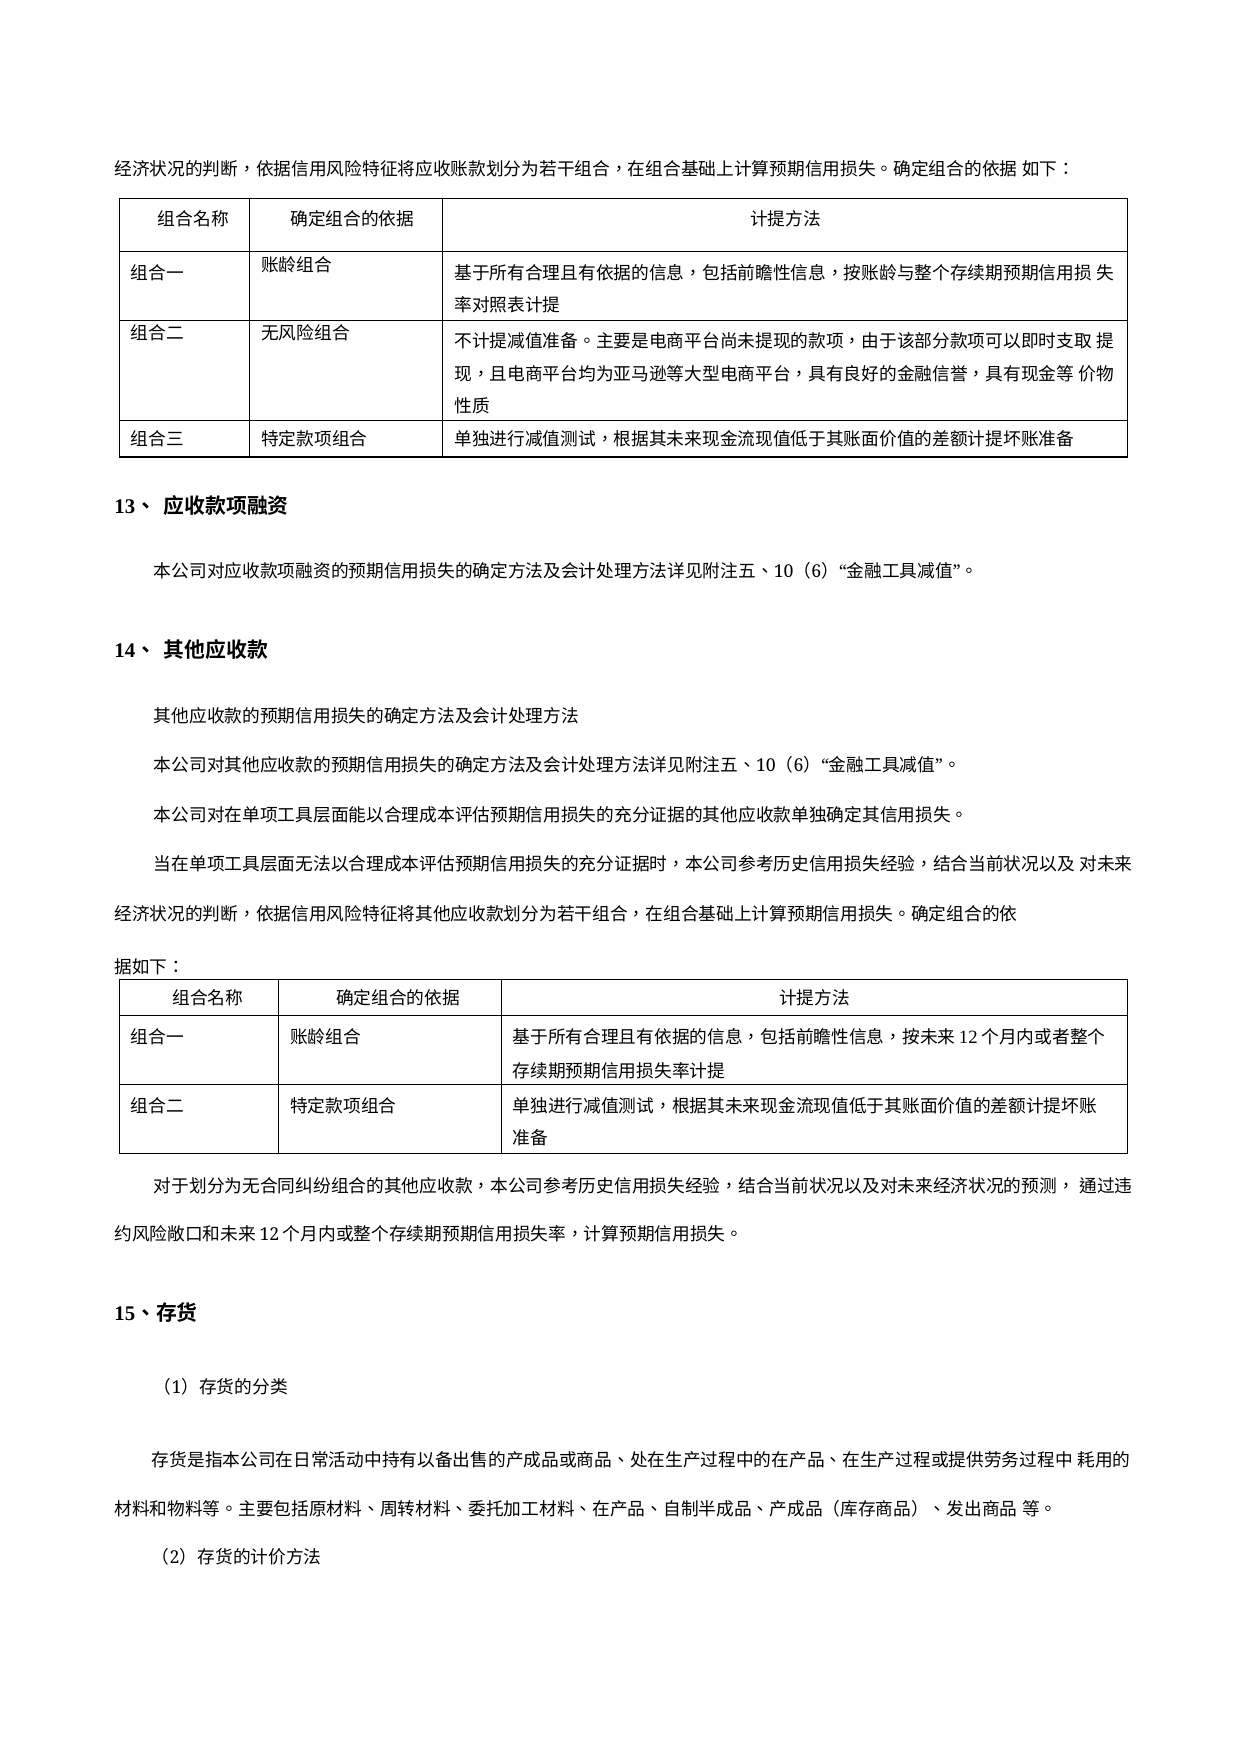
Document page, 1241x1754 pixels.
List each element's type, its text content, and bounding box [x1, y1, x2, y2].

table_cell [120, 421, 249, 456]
text 当在单项工具层面无法以合理成本评估预期信用损失的充分证据时，本公司参考历史信用损失经验，结合当前状况以及 对未来经济状况的判断，依据信用风险特征将其他应收款划分为若干组合，在组合基础上计算预期信用损失。确定组合的依 [114, 831, 1133, 930]
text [114, 136, 1133, 185]
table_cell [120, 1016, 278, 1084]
text 其他应收款的预期信用损失的确定方法及会计处理方法 [114, 683, 1133, 732]
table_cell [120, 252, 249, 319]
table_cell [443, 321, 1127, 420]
text 存货是指本公司在日常活动中持有以备出售的产成品或商品、处在生产过程中的在产品、在生产过程或提供劳务过程中 耗用的材料和物料等。主要包括原材料、周转材料、委托加工材料、在产品、自制半成品、产成品（库存商品）、发出商品 等。 [114, 1427, 1133, 1525]
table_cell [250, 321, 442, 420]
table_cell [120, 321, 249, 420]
subtitle 14、 其他应收款 [114, 635, 1133, 664]
text 本公司对其他应收款的预期信用损失的确定方法及会计处理方法详见附注五、10（6）“金融工具减值”。 [114, 732, 1133, 782]
text 对于划分为无合同纠纷组合的其他应收款，本公司参考历史信用损失经验，结合当前状况以及对未来经济状况的预测， 通过违约风险敞口和未来12个月内或整个存续期预期信用损失率，计算预期信用损失。 [114, 1154, 1133, 1250]
text 据如下： [114, 955, 1133, 979]
subtitle 13、 应收款项融资 [114, 491, 1133, 519]
text （2） 存货的计价方法 [114, 1525, 1133, 1574]
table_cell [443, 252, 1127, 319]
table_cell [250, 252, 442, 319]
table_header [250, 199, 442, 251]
text （1）存货的分类 [114, 1374, 1133, 1398]
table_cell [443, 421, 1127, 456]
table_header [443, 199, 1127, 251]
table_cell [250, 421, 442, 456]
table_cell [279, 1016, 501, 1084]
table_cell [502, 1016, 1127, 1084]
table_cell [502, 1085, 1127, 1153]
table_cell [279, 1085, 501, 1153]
text 本公司对在单项工具层面能以合理成本评估预期信用损失的充分证据的其他应收款单独确定其信用损失。 [114, 782, 1133, 831]
text 本公司对应收款项融资的预期信用损失的确定方法及会计处理方法详见附注五、10（6）“金融工具减值”。 [114, 538, 1133, 587]
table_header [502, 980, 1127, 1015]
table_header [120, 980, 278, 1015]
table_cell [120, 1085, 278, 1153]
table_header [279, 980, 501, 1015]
subtitle 15、存货 [114, 1298, 1133, 1326]
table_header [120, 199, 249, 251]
